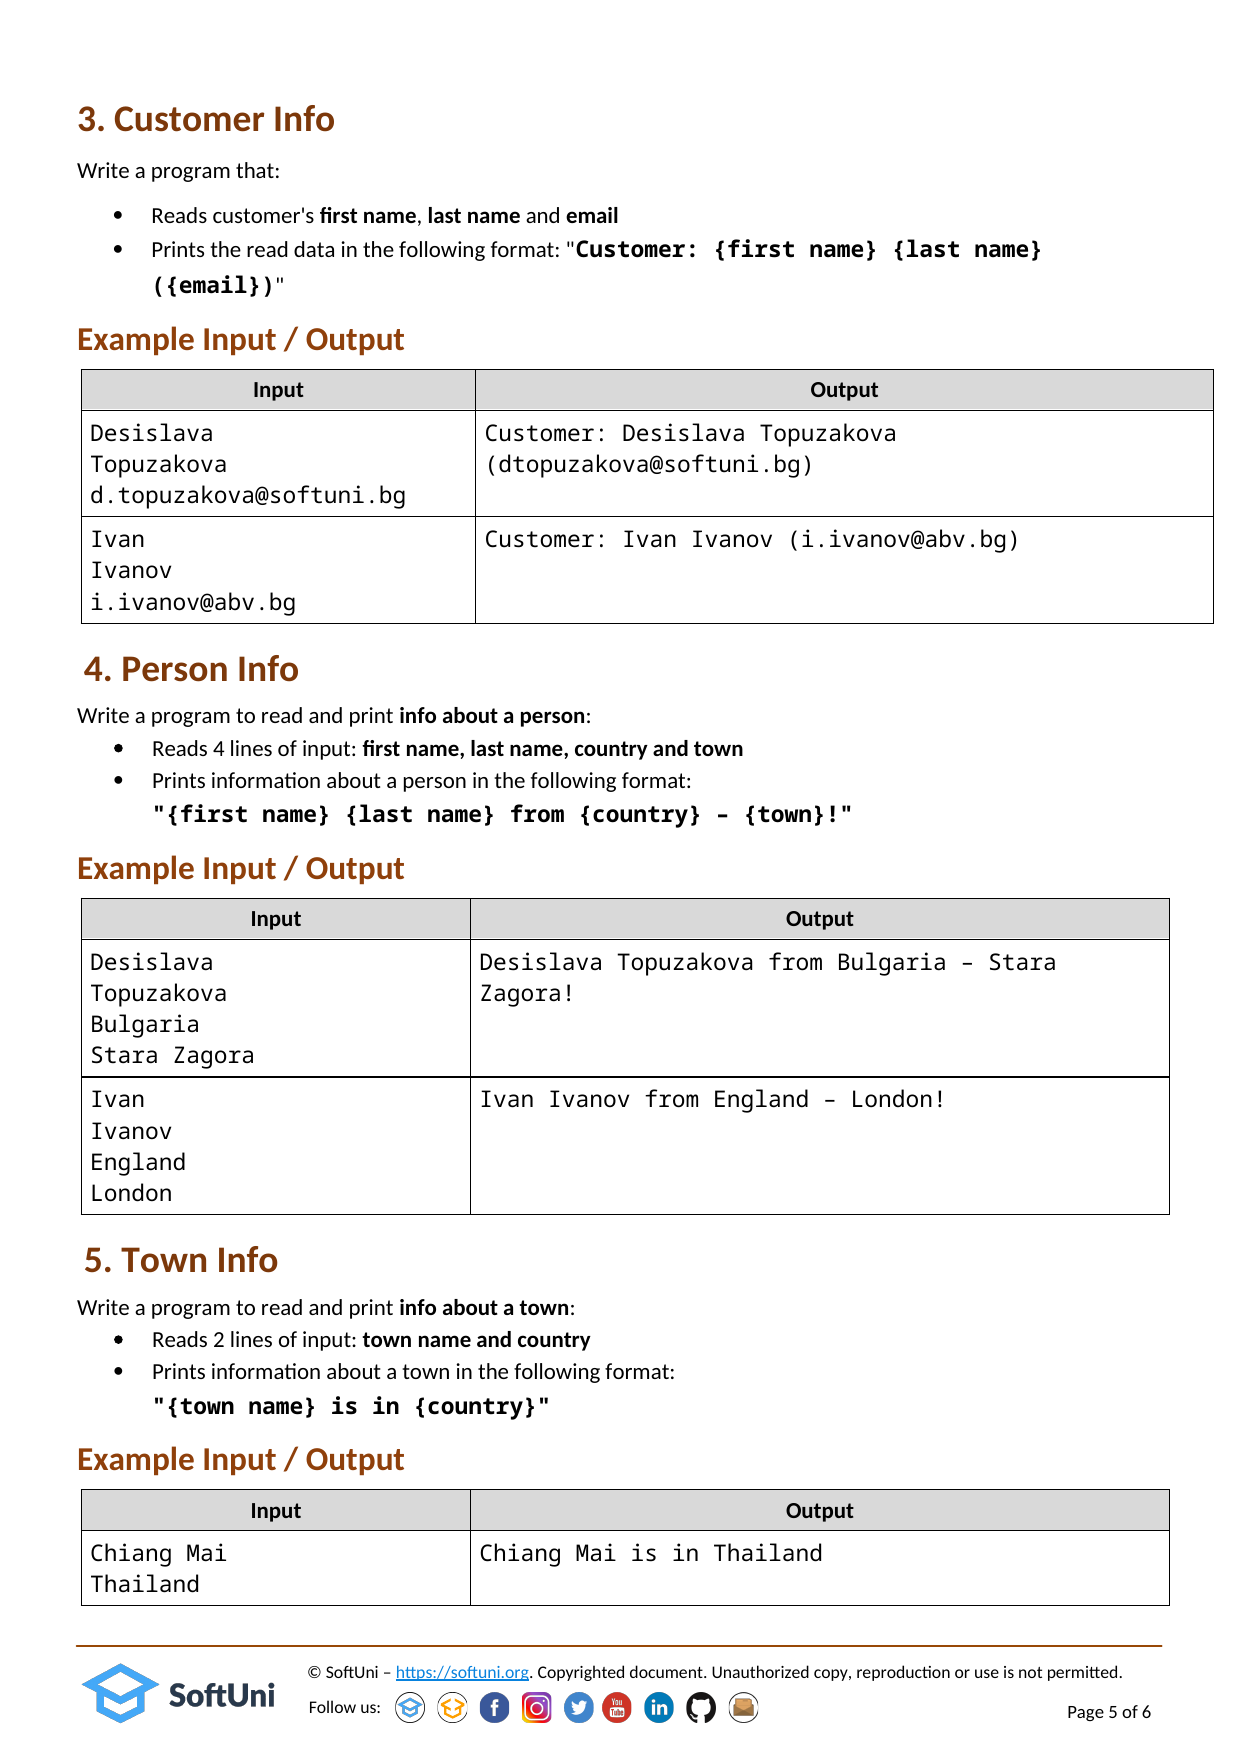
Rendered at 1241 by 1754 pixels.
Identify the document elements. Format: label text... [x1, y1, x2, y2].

table_cell Ivan Ivanov from England – London! [471, 1078, 1169, 1214]
picture [395, 1692, 425, 1723]
picture [564, 1692, 594, 1723]
text Write a program to read and print info about a town: [77, 1293, 1163, 1321]
subtitle Town Info [84, 1236, 1163, 1282]
picture [644, 1714, 653, 1723]
subtitle Example Input / Output [77, 1438, 1163, 1479]
subtitle Prints the read data in the following format: "Customer: {first name} {last name} ({email})" [114, 233, 1163, 301]
list Prints information about a town in the following format: [114, 1357, 1163, 1386]
table_cell Desislava Topuzakova from Bulgaria – Stara Zagora! [471, 940, 1169, 1076]
list "{first name} {last name} from {country} – {town}!" [152, 798, 1163, 829]
table_header Input [82, 899, 470, 938]
table_header Input [82, 370, 475, 409]
subtitle Reads customer's first name, last name and email [114, 201, 1163, 229]
picture [665, 1692, 674, 1701]
picture [644, 1692, 653, 1701]
table_cell Ivan Ivanov i.ivanov@abv.bg [82, 517, 475, 623]
table_cell Desislava Topuzakova Bulgaria Stara Zagora [82, 940, 470, 1076]
picture [665, 1714, 674, 1723]
table_cell Desislava Topuzakova d.topuzakova@softuni.bg [82, 411, 475, 516]
table_header Output [471, 1490, 1169, 1530]
table_header Input [82, 1490, 470, 1530]
table_cell Customer: Desislava Topuzakova (dtopuzakova@softuni.bg) [476, 411, 1213, 516]
table_cell Customer: Ivan Ivanov (i.ivanov@abv.bg) [476, 517, 1213, 623]
text Write a program that: [77, 156, 1163, 184]
list Prints information about a person in the following format: [114, 766, 1163, 794]
table_cell Ivan Ivanov England London [82, 1078, 470, 1214]
table_header Output [476, 370, 1213, 409]
picture [686, 1692, 716, 1723]
subtitle Example Input / Output [77, 318, 1163, 358]
picture [437, 1692, 468, 1723]
picture [75, 1658, 281, 1729]
picture [602, 1692, 632, 1723]
picture [728, 1692, 759, 1723]
text Write a program to read and print info about a person: [77, 702, 1163, 730]
table_header Output [471, 899, 1169, 938]
picture [522, 1692, 552, 1723]
subtitle Person Info [84, 645, 1163, 691]
subtitle Customer Info [77, 95, 1163, 141]
picture [479, 1692, 510, 1723]
list Reads 4 lines of input: first name, last name, country and town [114, 734, 1163, 762]
picture [658, 1705, 667, 1714]
list Reads 2 lines of input: town name and country [114, 1325, 1163, 1353]
list "{town name} is in {country}" [152, 1390, 1163, 1421]
table_cell Chiang Mai is in Thailand [471, 1531, 1169, 1605]
table_cell Chiang Mai Thailand [82, 1531, 470, 1605]
subtitle Example Input / Output [77, 847, 1163, 887]
